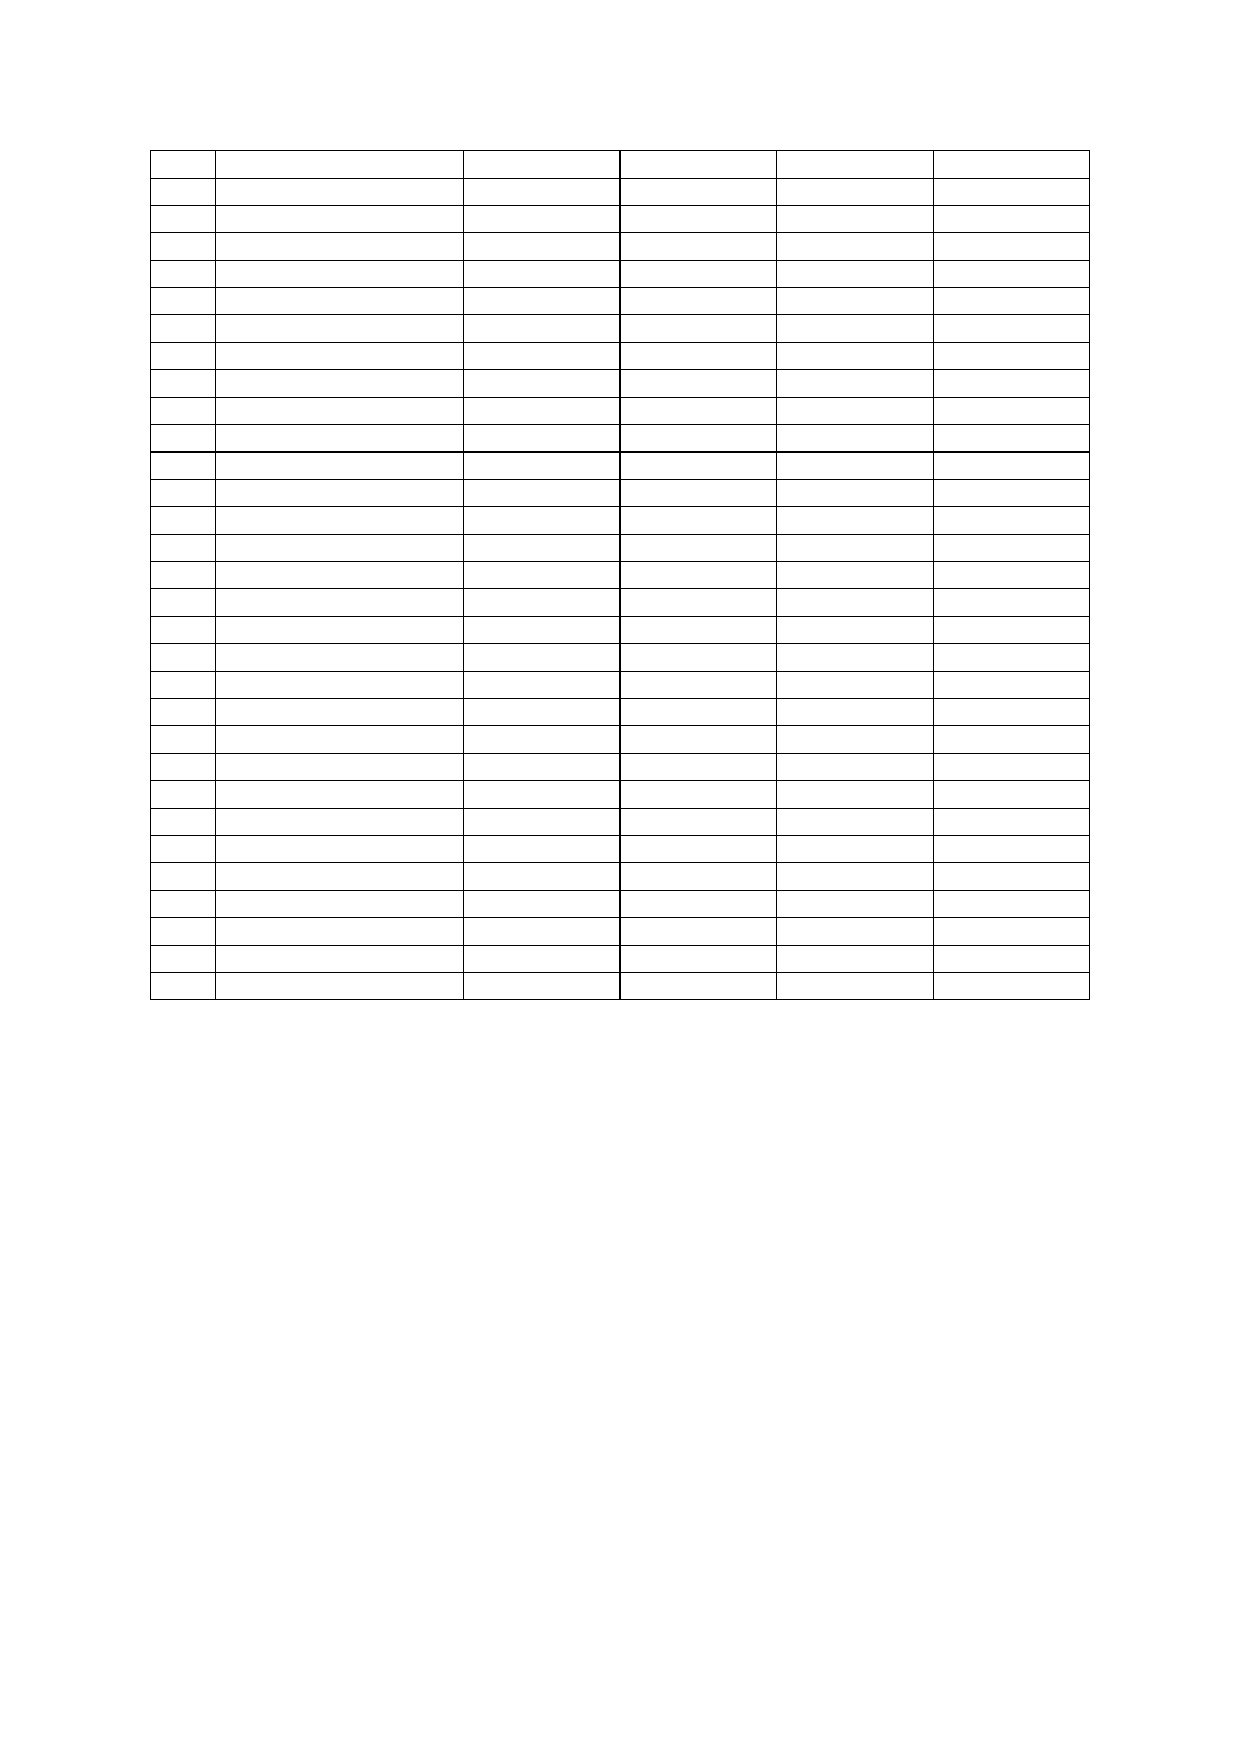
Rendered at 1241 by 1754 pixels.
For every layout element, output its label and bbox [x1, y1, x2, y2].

table_cell [934, 206, 1089, 232]
table_cell [777, 754, 933, 780]
table_cell [216, 370, 463, 397]
table_cell [621, 507, 776, 533]
table_cell [151, 781, 215, 807]
table_cell [216, 672, 463, 698]
table_cell [464, 562, 619, 588]
table_cell [216, 973, 463, 999]
table_cell [216, 233, 463, 259]
table_cell [464, 973, 619, 999]
table_cell [934, 918, 1089, 944]
table_cell [777, 398, 933, 424]
table_cell [621, 562, 776, 588]
table_cell [777, 151, 933, 177]
table_cell [934, 781, 1089, 807]
table_cell [621, 370, 776, 397]
table_cell [777, 370, 933, 397]
table_cell [151, 918, 215, 944]
table_cell [934, 946, 1089, 972]
table_cell [151, 973, 215, 999]
table_cell [777, 480, 933, 506]
table_cell [621, 781, 776, 807]
table_cell [621, 863, 776, 890]
table_cell [151, 288, 215, 314]
table_cell [151, 535, 215, 561]
table_cell [621, 288, 776, 314]
table_cell [216, 589, 463, 616]
table_cell [216, 836, 463, 862]
table_cell [934, 726, 1089, 753]
table_cell [621, 891, 776, 917]
table_cell [621, 425, 776, 451]
table_cell [151, 946, 215, 972]
table_cell [934, 535, 1089, 561]
table_cell [934, 398, 1089, 424]
table_cell [151, 480, 215, 506]
table_cell [151, 699, 215, 725]
table_cell [621, 973, 776, 999]
table_cell [464, 179, 619, 205]
table_cell [934, 288, 1089, 314]
table_cell [777, 535, 933, 561]
table_cell [151, 589, 215, 616]
table_cell [777, 617, 933, 643]
table_cell [621, 480, 776, 506]
table_cell [216, 562, 463, 588]
table_cell [621, 809, 776, 835]
table_cell [934, 699, 1089, 725]
table_cell [464, 644, 619, 671]
table_cell [464, 480, 619, 506]
table_cell [464, 589, 619, 616]
table_cell [621, 589, 776, 616]
table_cell [777, 946, 933, 972]
table_cell [464, 206, 619, 232]
table_cell [216, 453, 463, 479]
table_cell [777, 644, 933, 671]
table_cell [621, 179, 776, 205]
table_cell [151, 425, 215, 451]
table_cell [777, 836, 933, 862]
table_cell [464, 151, 619, 177]
table_cell [216, 343, 463, 369]
table_cell [151, 617, 215, 643]
table_cell [777, 343, 933, 369]
table_cell [464, 699, 619, 725]
table_cell [934, 315, 1089, 342]
table_cell [151, 836, 215, 862]
table_cell [216, 535, 463, 561]
table_cell [216, 699, 463, 725]
table_cell [464, 453, 619, 479]
table_cell [216, 617, 463, 643]
table_cell [934, 589, 1089, 616]
table_cell [777, 507, 933, 533]
table_cell [216, 891, 463, 917]
table_cell [464, 781, 619, 807]
table_cell [464, 507, 619, 533]
table_cell [621, 233, 776, 259]
table_cell [151, 453, 215, 479]
table_cell [777, 453, 933, 479]
table_cell [934, 617, 1089, 643]
table_cell [216, 151, 463, 177]
table_cell [151, 233, 215, 259]
table_cell [216, 398, 463, 424]
table_cell [216, 946, 463, 972]
table_cell [216, 726, 463, 753]
table_cell [464, 836, 619, 862]
table_cell [151, 562, 215, 588]
table_cell [934, 754, 1089, 780]
table_cell [934, 425, 1089, 451]
table_cell [151, 179, 215, 205]
table_cell [621, 617, 776, 643]
table_cell [934, 891, 1089, 917]
table_cell [621, 644, 776, 671]
table_cell [621, 453, 776, 479]
table_cell [621, 206, 776, 232]
table_cell [464, 891, 619, 917]
table_cell [934, 644, 1089, 671]
table_cell [464, 233, 619, 259]
table_cell [621, 261, 776, 287]
table_cell [216, 863, 463, 890]
table_cell [777, 973, 933, 999]
table_cell [151, 809, 215, 835]
table_cell [934, 453, 1089, 479]
table_cell [464, 288, 619, 314]
table_cell [934, 562, 1089, 588]
table_cell [151, 343, 215, 369]
table_cell [934, 343, 1089, 369]
table_cell [777, 233, 933, 259]
table_cell [621, 535, 776, 561]
table_cell [934, 809, 1089, 835]
table_cell [464, 754, 619, 780]
table_cell [777, 672, 933, 698]
table_cell [464, 918, 619, 944]
table_cell [151, 398, 215, 424]
table_cell [621, 315, 776, 342]
table_cell [151, 261, 215, 287]
table_cell [934, 370, 1089, 397]
table_cell [777, 589, 933, 616]
table_cell [464, 343, 619, 369]
table_cell [777, 562, 933, 588]
table_cell [216, 288, 463, 314]
table_cell [934, 836, 1089, 862]
table_cell [216, 425, 463, 451]
table_cell [216, 781, 463, 807]
table_cell [777, 699, 933, 725]
table_cell [216, 918, 463, 944]
table_cell [464, 425, 619, 451]
table_cell [621, 726, 776, 753]
table_cell [151, 370, 215, 397]
table_cell [621, 672, 776, 698]
table_cell [464, 672, 619, 698]
table_cell [934, 973, 1089, 999]
table_cell [216, 507, 463, 533]
table_cell [464, 809, 619, 835]
table_cell [151, 507, 215, 533]
table_cell [934, 261, 1089, 287]
table_cell [621, 343, 776, 369]
table_cell [151, 151, 215, 177]
table_cell [151, 644, 215, 671]
table_cell [777, 315, 933, 342]
table_cell [464, 398, 619, 424]
table_cell [464, 726, 619, 753]
table_cell [151, 672, 215, 698]
table_cell [151, 891, 215, 917]
table_cell [777, 425, 933, 451]
table_cell [151, 726, 215, 753]
table_cell [621, 699, 776, 725]
table_cell [464, 261, 619, 287]
table_cell [777, 918, 933, 944]
table_cell [777, 809, 933, 835]
table_cell [216, 809, 463, 835]
table_cell [216, 644, 463, 671]
table_cell [777, 206, 933, 232]
table_cell [777, 288, 933, 314]
table_cell [216, 754, 463, 780]
table_cell [621, 398, 776, 424]
table_cell [216, 179, 463, 205]
table_cell [464, 370, 619, 397]
table_cell [216, 261, 463, 287]
table_cell [151, 206, 215, 232]
table_cell [934, 480, 1089, 506]
table_cell [621, 151, 776, 177]
table_cell [621, 946, 776, 972]
table_cell [777, 261, 933, 287]
table_cell [934, 233, 1089, 259]
table_cell [216, 206, 463, 232]
table_cell [216, 315, 463, 342]
table_cell [621, 836, 776, 862]
table_cell [621, 918, 776, 944]
table_cell [934, 179, 1089, 205]
table_cell [777, 863, 933, 890]
table_cell [777, 781, 933, 807]
table_cell [216, 480, 463, 506]
table_cell [464, 863, 619, 890]
table_cell [621, 754, 776, 780]
table_cell [777, 179, 933, 205]
table_cell [934, 151, 1089, 177]
table_cell [777, 726, 933, 753]
table_cell [464, 946, 619, 972]
table_cell [934, 507, 1089, 533]
table_cell [934, 863, 1089, 890]
table_cell [464, 535, 619, 561]
table_cell [777, 891, 933, 917]
table_cell [464, 617, 619, 643]
table_cell [151, 754, 215, 780]
table_cell [151, 315, 215, 342]
table_cell [934, 672, 1089, 698]
table_cell [151, 863, 215, 890]
table_cell [464, 315, 619, 342]
